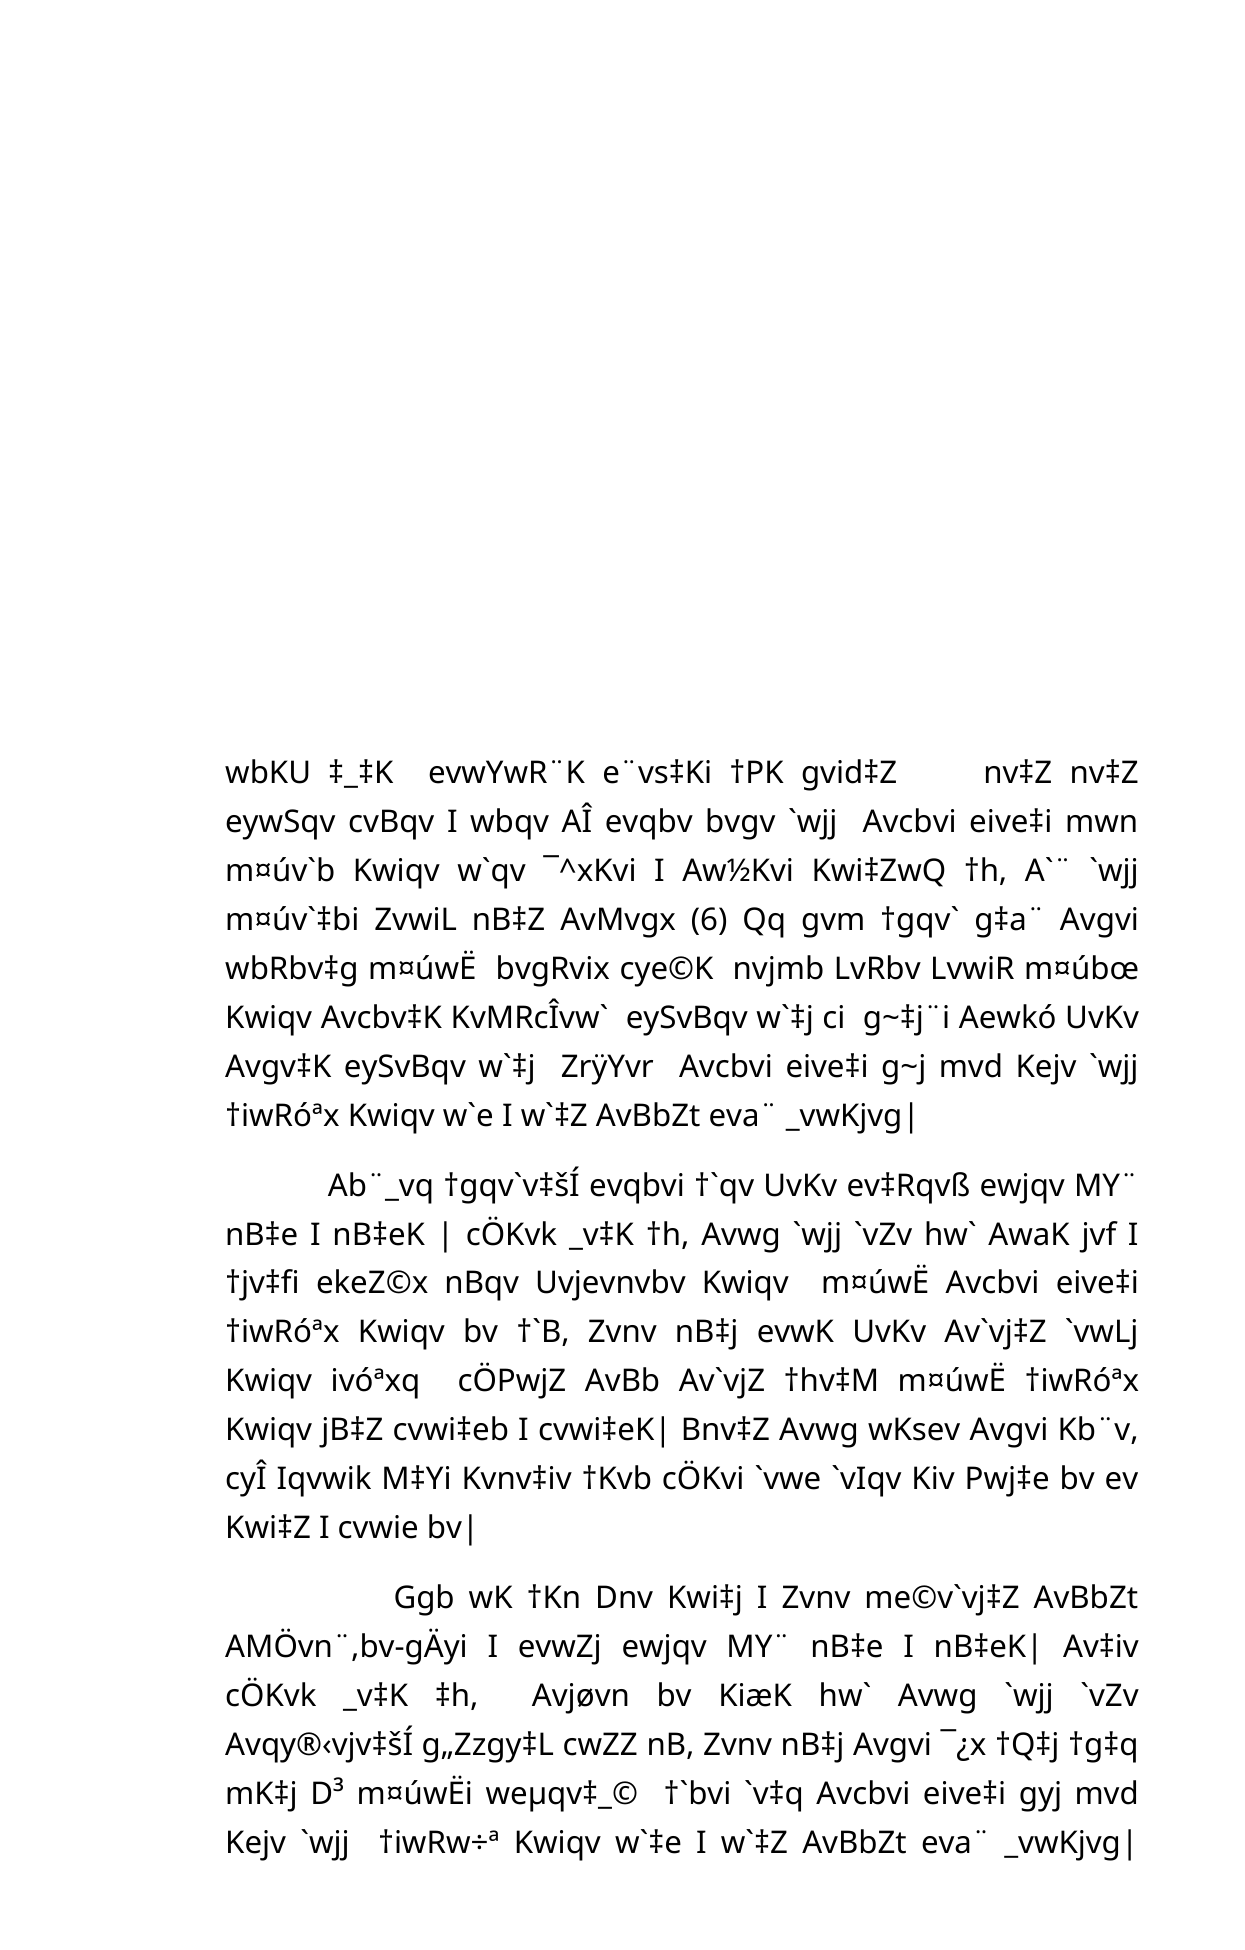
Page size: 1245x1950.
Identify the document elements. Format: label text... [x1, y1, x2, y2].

text Ab¨_vq †gqv`v‡šÍ evqbvi †`qv UvKv ev‡Rqvß ewjqv MY¨ nB‡e I nB‡eK | cÖKvk _v‡K †h, Avwg `wjj `vZv hw` AwaK jvf I †jv‡fi ekeZ©x nBqv Uvjevnvbv Kwiqv m¤úwË Avcbvi eive‡i †iwRóªx Kwiqv bv †`B, Zvnv nB‡j evwK UvKv Av`vj‡Z `vwLj Kwiqv ivóªxq cÖPwjZ AvBb Av`vjZ †hv‡M m¤úwË †iwRóªx Kwiqv jB‡Z cvwi‡eb I cvwi‡eK| Bnv‡Z Avwg wKsev Avgvi Kb¨v, cyÎ Iqvwik M‡Yi Kvnv‡iv †Kvb cÖKvi `vwe `vIqv Kiv Pwj‡e bv ev Kwi‡Z I cvwie bv| [225, 1162, 1140, 1548]
text Ggb wK †Kn Dnv Kwi‡j I Zvnv me©v`vj‡Z AvBbZt AMÖvn¨,bv-gÄyi I evwZj ewjqv MY¨ nB‡e I nB‡eK| Av‡iv cÖKvk _v‡K ‡h, Avjøvn bv KiæK hw` Avwg `wjj `vZv Avqy®‹vjv‡šÍ g„Zzgy‡L cwZZ nB, Zvnv nB‡j Avgvi ¯¿x †Q‡j †g‡q mK‡j D³ m¤úwËi weµqv‡_© †`bvi `v‡q Avcbvi eive‡i gyj mvd Kejv `wjj †iwRw÷ª Kwiqv w`‡e I w`‡Z AvBbZt eva¨ _vwKjvg| GZØv‡_© ‡m”Qvq ¯^-Áv‡b my¯’ kix‡i A‡b¨i webv civg‡k© AÎ evqbv bvgv `wjj cvV Kwiqv Dnvi welq gg©v_© AeMZ nBqv Avgiv `vZv/ MÖwnZv wb‡R‡`i w¯’i eyw×‡Z AÎ evqbv bvgv `wjj Lvbv mwn m¤úv`b Kwiqv jBjvg I w`jvg | BwZ ZvwiLt- evsjv 1425 m‡bi- Pjgvb- 4 [225, 1575, 1140, 1862]
text ZvB †mBg‡Z A`¨‡ivR nvwRivbv gRwj‡m avh¨©K…Z g~j¨ nB‡Z evqbv eve` gs=22,00,000/=( evBk jÿ) UvKv Avcbvi wbKU ‡_‡K evwYwR¨K e¨vs‡Ki †PK gvid‡Z nv‡Z nv‡Z eywSqv cvBqv I wbqv AÎ evqbv bvgv `wjj Avcbvi eive‡i mwn m¤úv`b Kwiqv w`qv ¯^xKvi I Aw½Kvi Kwi‡ZwQ †h, A`¨ `wjj m¤úv`‡bi ZvwiL nB‡Z AvMvgx (6) Qq gvm †gqv` g‡a¨ Avgvi wbRbv‡g m¤úwË bvgRvix cye©K nvjmb LvRbv LvwiR m¤úbœ Kwiqv Avcbv‡K KvMRcÎvw` eySvBqv w`‡j ci g~‡j¨i Aewkó UvKv Avgv‡K eySvBqv w`‡j ZrÿYvr Avcbvi eive‡i g~j mvd Kejv `wjj †iwRóªx Kwiqv w`e I w`‡Z AvBbZt eva¨ _vwKjvg| [225, 750, 1140, 1135]
